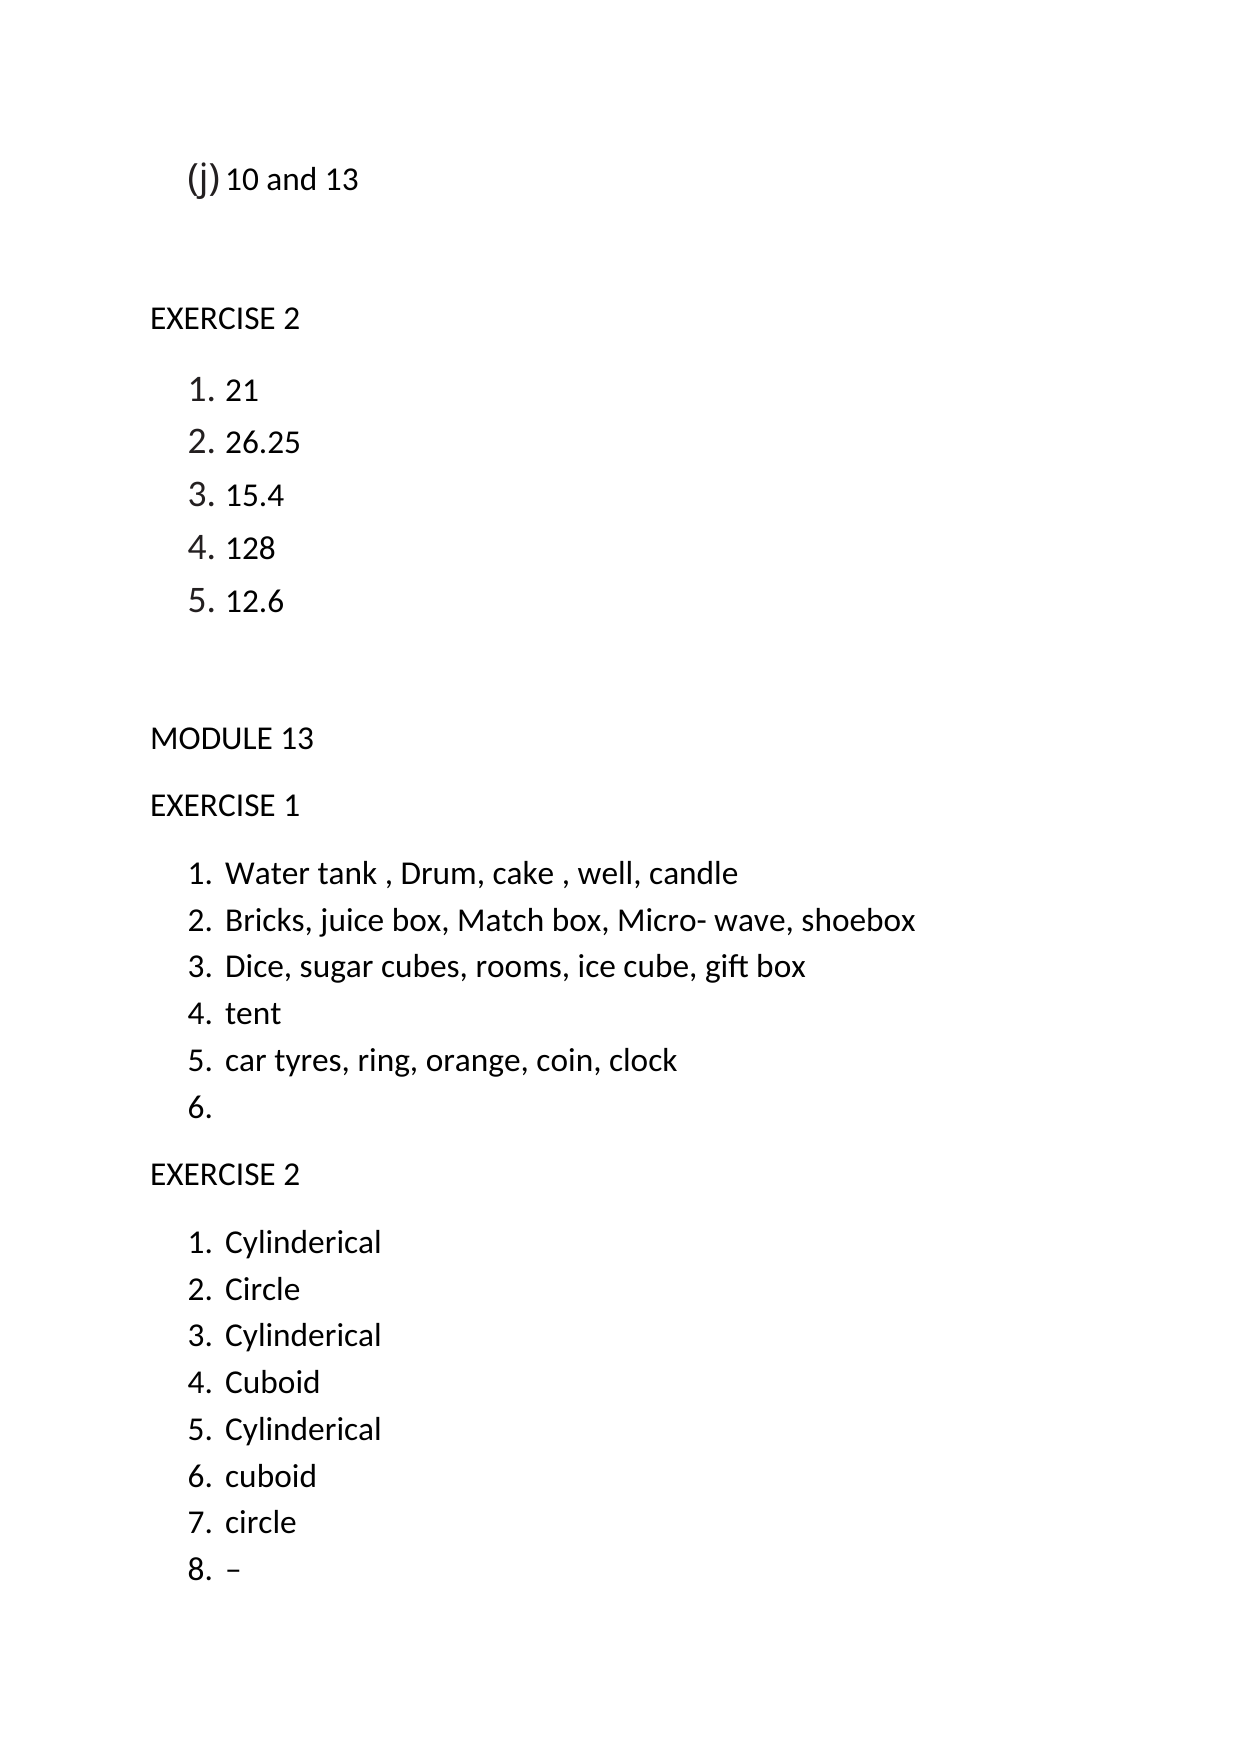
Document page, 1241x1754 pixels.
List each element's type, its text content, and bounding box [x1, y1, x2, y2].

list Cuboid [187, 1361, 1090, 1402]
text EXERCISE 1 [150, 784, 1090, 825]
list Cylinderical [187, 1221, 1090, 1262]
list 26.25 [187, 417, 1090, 463]
list 15.4 [187, 470, 1090, 516]
list Circle [187, 1268, 1090, 1308]
list 128 [187, 523, 1090, 569]
list – [187, 1548, 1090, 1589]
list Cylinderical [187, 1408, 1090, 1449]
list circle [187, 1502, 1090, 1542]
list Dice, sugar cubes, rooms, ice cube, gift box [187, 945, 1090, 986]
list Water tank , Drum, cake , well, candle [187, 852, 1090, 893]
list 12.6 [187, 576, 1090, 621]
list Cylinderical [187, 1314, 1090, 1355]
list Bricks, juice box, Match box, Micro- wave, shoebox [187, 899, 1090, 939]
list 21 [187, 365, 1090, 411]
text EXERCISE 2 [150, 297, 1090, 338]
list cuboid [187, 1455, 1090, 1496]
list 10 and 13 [187, 150, 1090, 201]
text EXERCISE 2 [150, 1153, 1090, 1194]
text MODULE 13 [150, 717, 1090, 757]
list tent [187, 992, 1090, 1033]
list car tyres, ring, orange, coin, clock [187, 1039, 1090, 1080]
